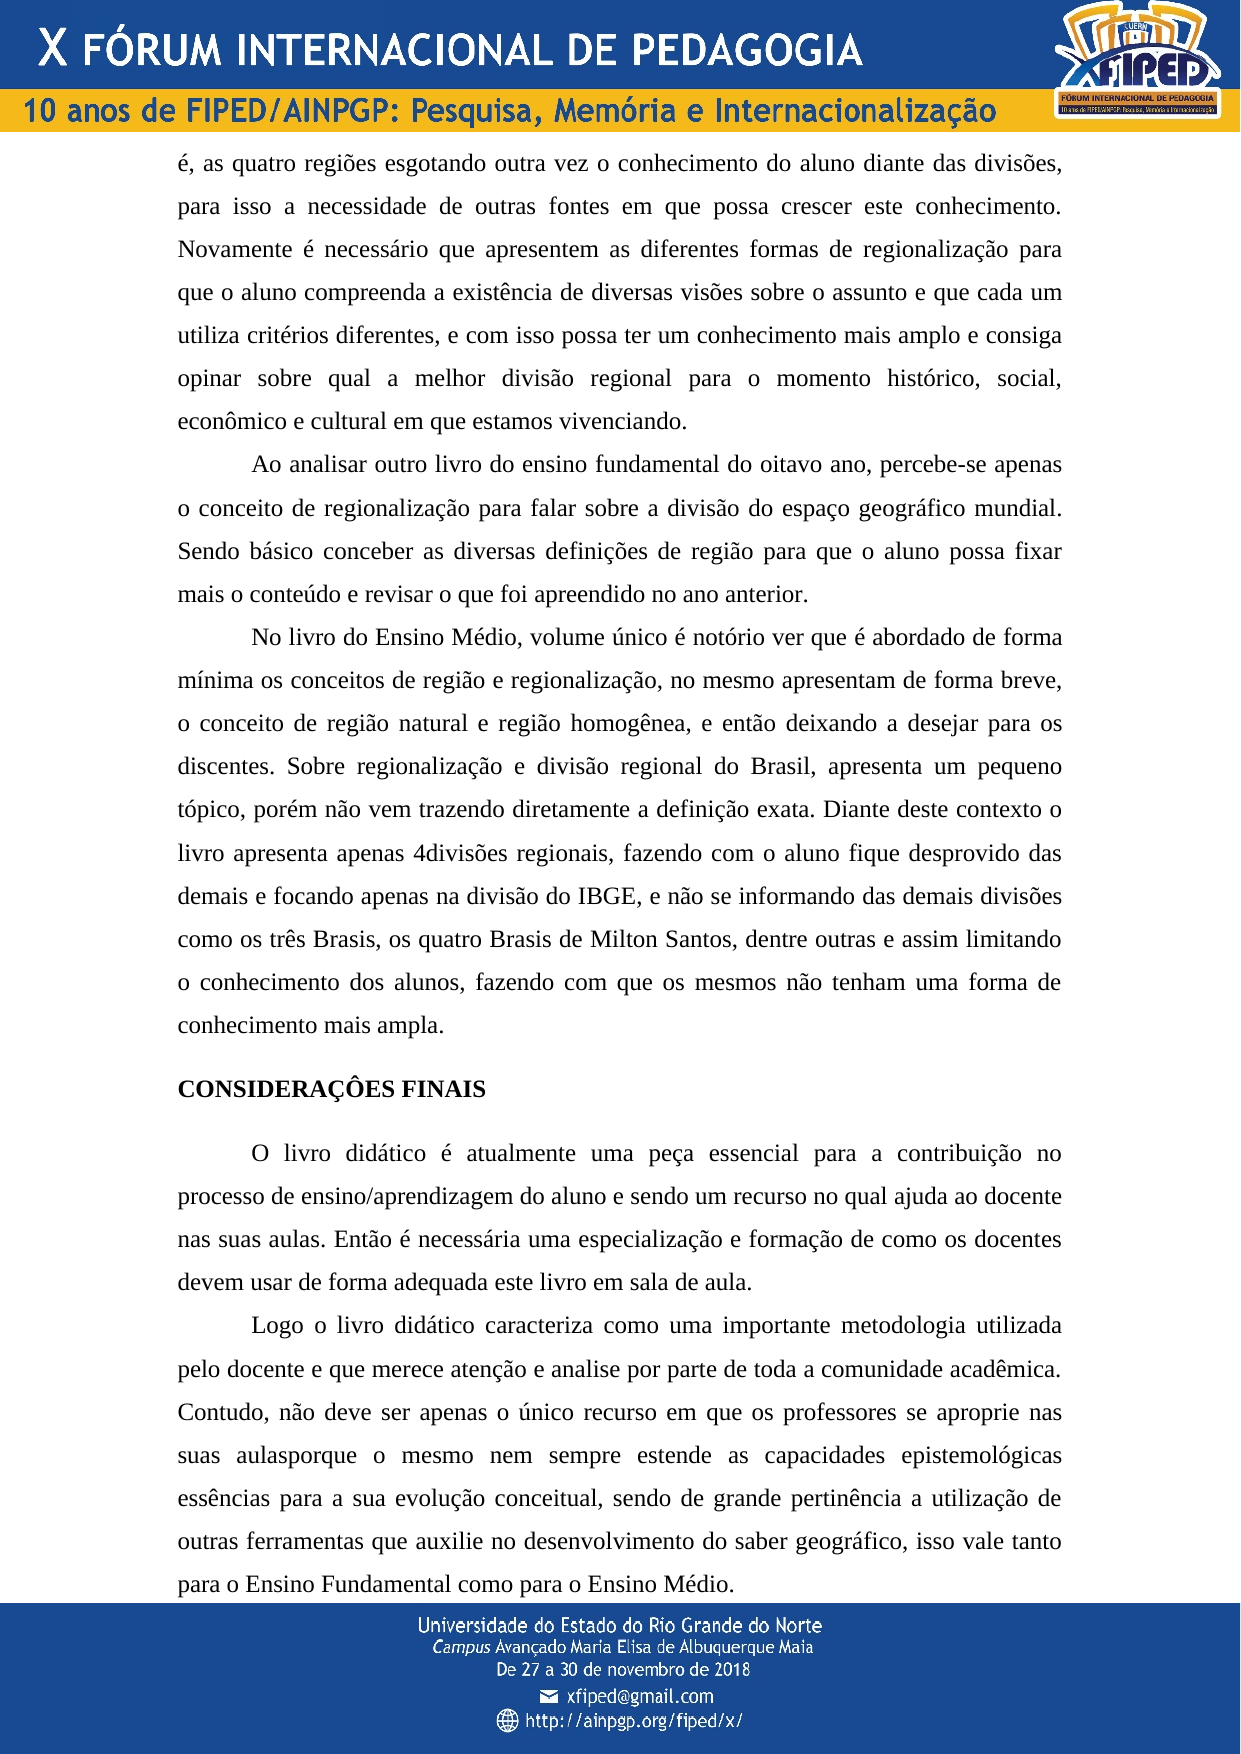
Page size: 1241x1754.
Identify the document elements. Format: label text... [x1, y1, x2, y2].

picture [0, 1603, 1241, 1754]
picture [0, 0, 1241, 132]
text Ao analisar outro livro do ensino fundamental do oitavo ano, percebe-se apenas o conceito de regionalização para falar sobre a divisão do espaço geográfico mundial. Sendo básico conceber as diversas definições de região para que o aluno possa fixar mais o conteúdo e revisar o que foi apreendido no ano anterior. [177, 449, 1063, 608]
text No livro do Ensino Médio, volume único é notório ver que é abordado de forma mínima os conceitos de região e regionalização, no mesmo apresentam de forma breve, o conceito de região natural e região homogênea, e então deixando a desejar para os discentes. Sobre regionalização e divisão regional do Brasil, apresenta um pequeno tópico, porém não vem trazendo diretamente a definição exata. Diante deste contexto o livro apresenta apenas 4divisões regionais, fazendo com o aluno fique desprovido das demais e focando apenas na divisão do IBGE, e não se informando das demais divisões como os três Brasis, os quatro Brasis de Milton Santos, dentre outras e assim limitando o conhecimento dos alunos, fazendo com que os mesmos não tenham uma forma de conhecimento mais ampla. [177, 622, 1063, 1039]
text O livro didático é atualmente uma peça essencial para a contribuição no processo de ensino/aprendizagem do aluno e sendo um recurso no qual ajuda ao docente nas suas aulas. Então é necessária uma especialização e formação de como os docentes devem usar de forma adequada este livro em sala de aula. [177, 1138, 1063, 1296]
text CONSIDERAÇÔES FINAIS [177, 1074, 1063, 1103]
text Logo o livro didático caracteriza como uma importante metodologia utilizada pelo docente e que merece atenção e analise por parte de toda a comunidade acadêmica. Contudo, não deve ser apenas o único recurso em que os professores se aproprie nas suas aulasporque o mesmo nem sempre estende as capacidades epistemológicas essências para a sua evolução conceitual, sendo de grande pertinência a utilização de outras ferramentas que auxilie no desenvolvimento do saber geográfico, isso vale tanto para o Ensino Fundamental como para o Ensino Médio. [177, 1311, 1063, 1598]
